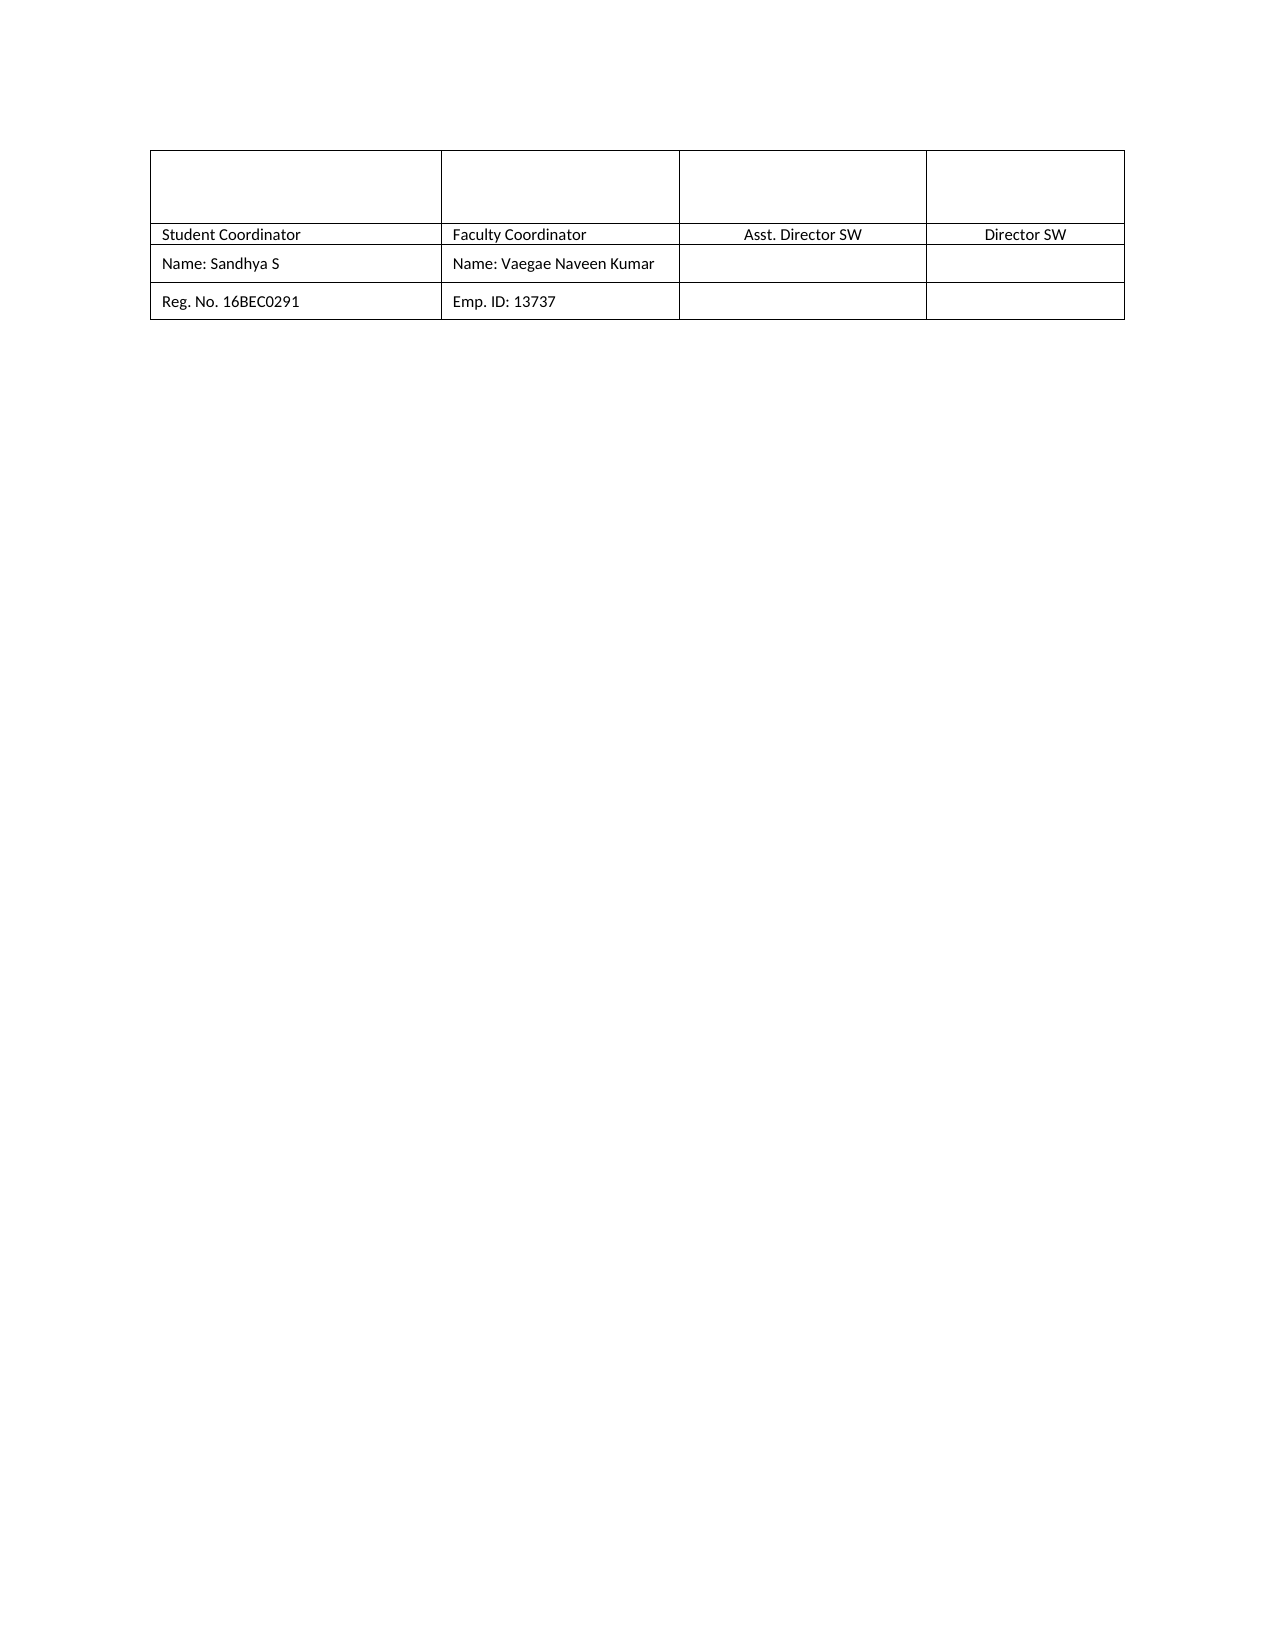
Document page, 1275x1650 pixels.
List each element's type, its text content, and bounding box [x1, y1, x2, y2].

table_cell [151, 151, 441, 223]
table_cell [680, 283, 926, 319]
table_cell [927, 151, 1124, 223]
table_cell Reg. No. 16BEC0291 [151, 283, 441, 319]
table_cell Name: Vaegae Naveen Kumar [442, 245, 679, 282]
table_cell Faculty Coordinator [442, 224, 679, 244]
table_cell [680, 151, 926, 223]
table_cell [680, 245, 926, 282]
table_cell [927, 245, 1124, 282]
table_cell Emp. ID: 13737 [442, 283, 679, 319]
table_cell [442, 151, 679, 223]
table_cell Asst. Director SW [680, 224, 926, 244]
table_cell Name: Sandhya S [151, 245, 441, 282]
table_cell Director SW [927, 224, 1124, 244]
table_cell Student Coordinator [151, 224, 441, 244]
table_cell [927, 283, 1124, 319]
